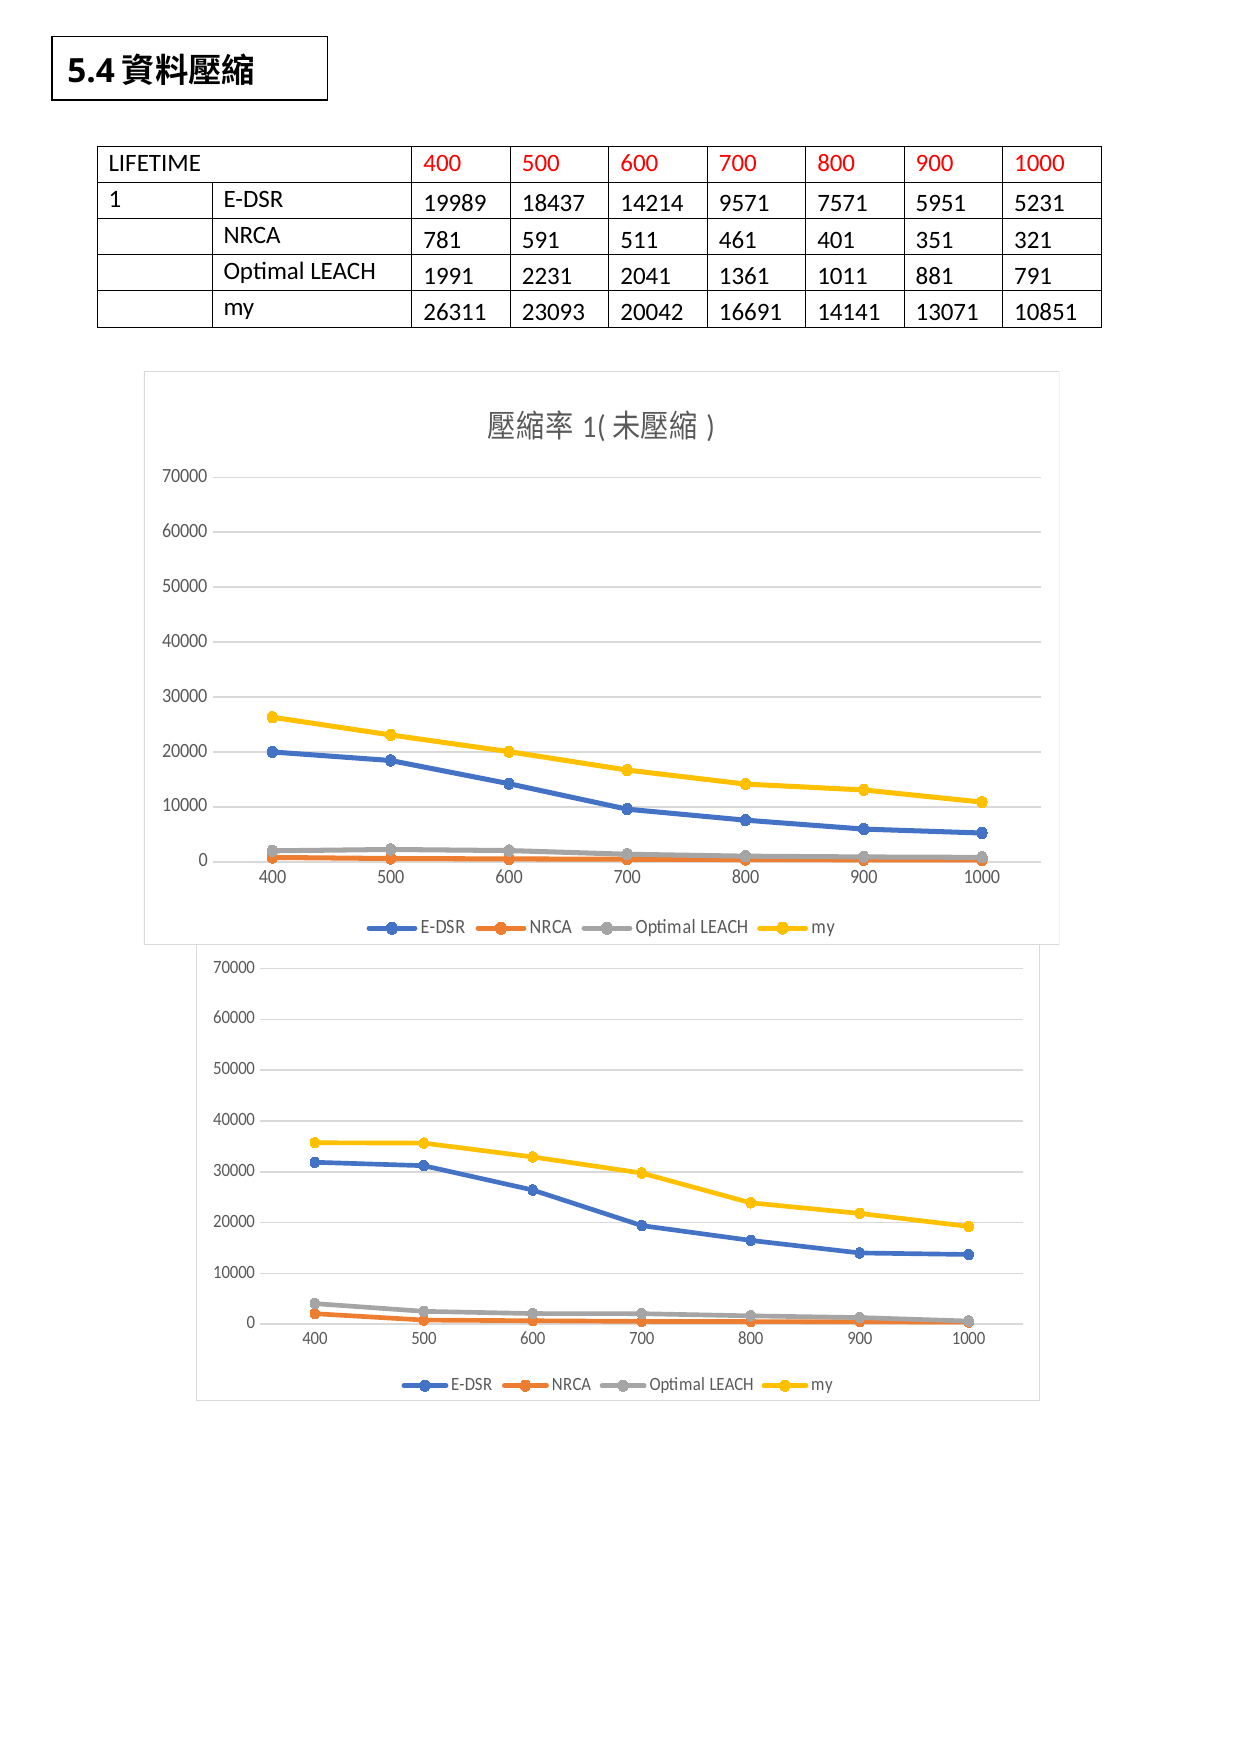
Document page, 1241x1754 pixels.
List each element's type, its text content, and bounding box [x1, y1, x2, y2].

table_cell E-DSR [213, 183, 411, 218]
table_cell 20042 [609, 291, 707, 327]
table_header 900 [905, 147, 1002, 182]
table_cell 1991 [412, 255, 510, 290]
table_cell 351 [905, 219, 1002, 254]
table_cell 14214 [609, 183, 707, 218]
table_cell 18437 [511, 183, 608, 218]
table_cell 781 [412, 219, 510, 254]
table_cell 19989 [412, 183, 510, 218]
table_cell 1 [98, 183, 212, 218]
table_cell 14141 [806, 291, 904, 327]
table_header 600 [609, 147, 707, 182]
table_cell 461 [708, 219, 805, 254]
table_cell 13071 [905, 291, 1002, 327]
table_cell 5951 [905, 183, 1002, 218]
table_cell 5231 [1003, 183, 1101, 218]
table_cell 9571 [708, 183, 805, 218]
table_cell 2041 [609, 255, 707, 290]
table_cell 881 [905, 255, 1002, 290]
table_cell 591 [511, 219, 608, 254]
table_cell 321 [1003, 219, 1101, 254]
table_cell 10851 [1003, 291, 1101, 327]
table_cell 2231 [511, 255, 608, 290]
table_header 1000 [1003, 147, 1101, 182]
table_cell 23093 [511, 291, 608, 327]
table_cell 791 [1003, 255, 1101, 290]
table_cell [98, 219, 212, 254]
table_cell Optimal LEACH [213, 255, 411, 290]
table_header 700 [708, 147, 805, 182]
table_cell 7571 [806, 183, 904, 218]
table_cell 1011 [806, 255, 904, 290]
table_cell 511 [609, 219, 707, 254]
table_cell my [213, 291, 411, 327]
table_header LIFETIME [98, 147, 411, 182]
table_header 500 [511, 147, 608, 182]
table_cell [98, 255, 212, 290]
table_cell [98, 291, 212, 327]
table_cell 1361 [708, 255, 805, 290]
table_header 800 [806, 147, 904, 182]
table_cell 26311 [412, 291, 510, 327]
table_cell 16691 [708, 291, 805, 327]
table_cell 401 [806, 219, 904, 254]
table_cell NRCA [213, 219, 411, 254]
table_header 400 [412, 147, 510, 182]
